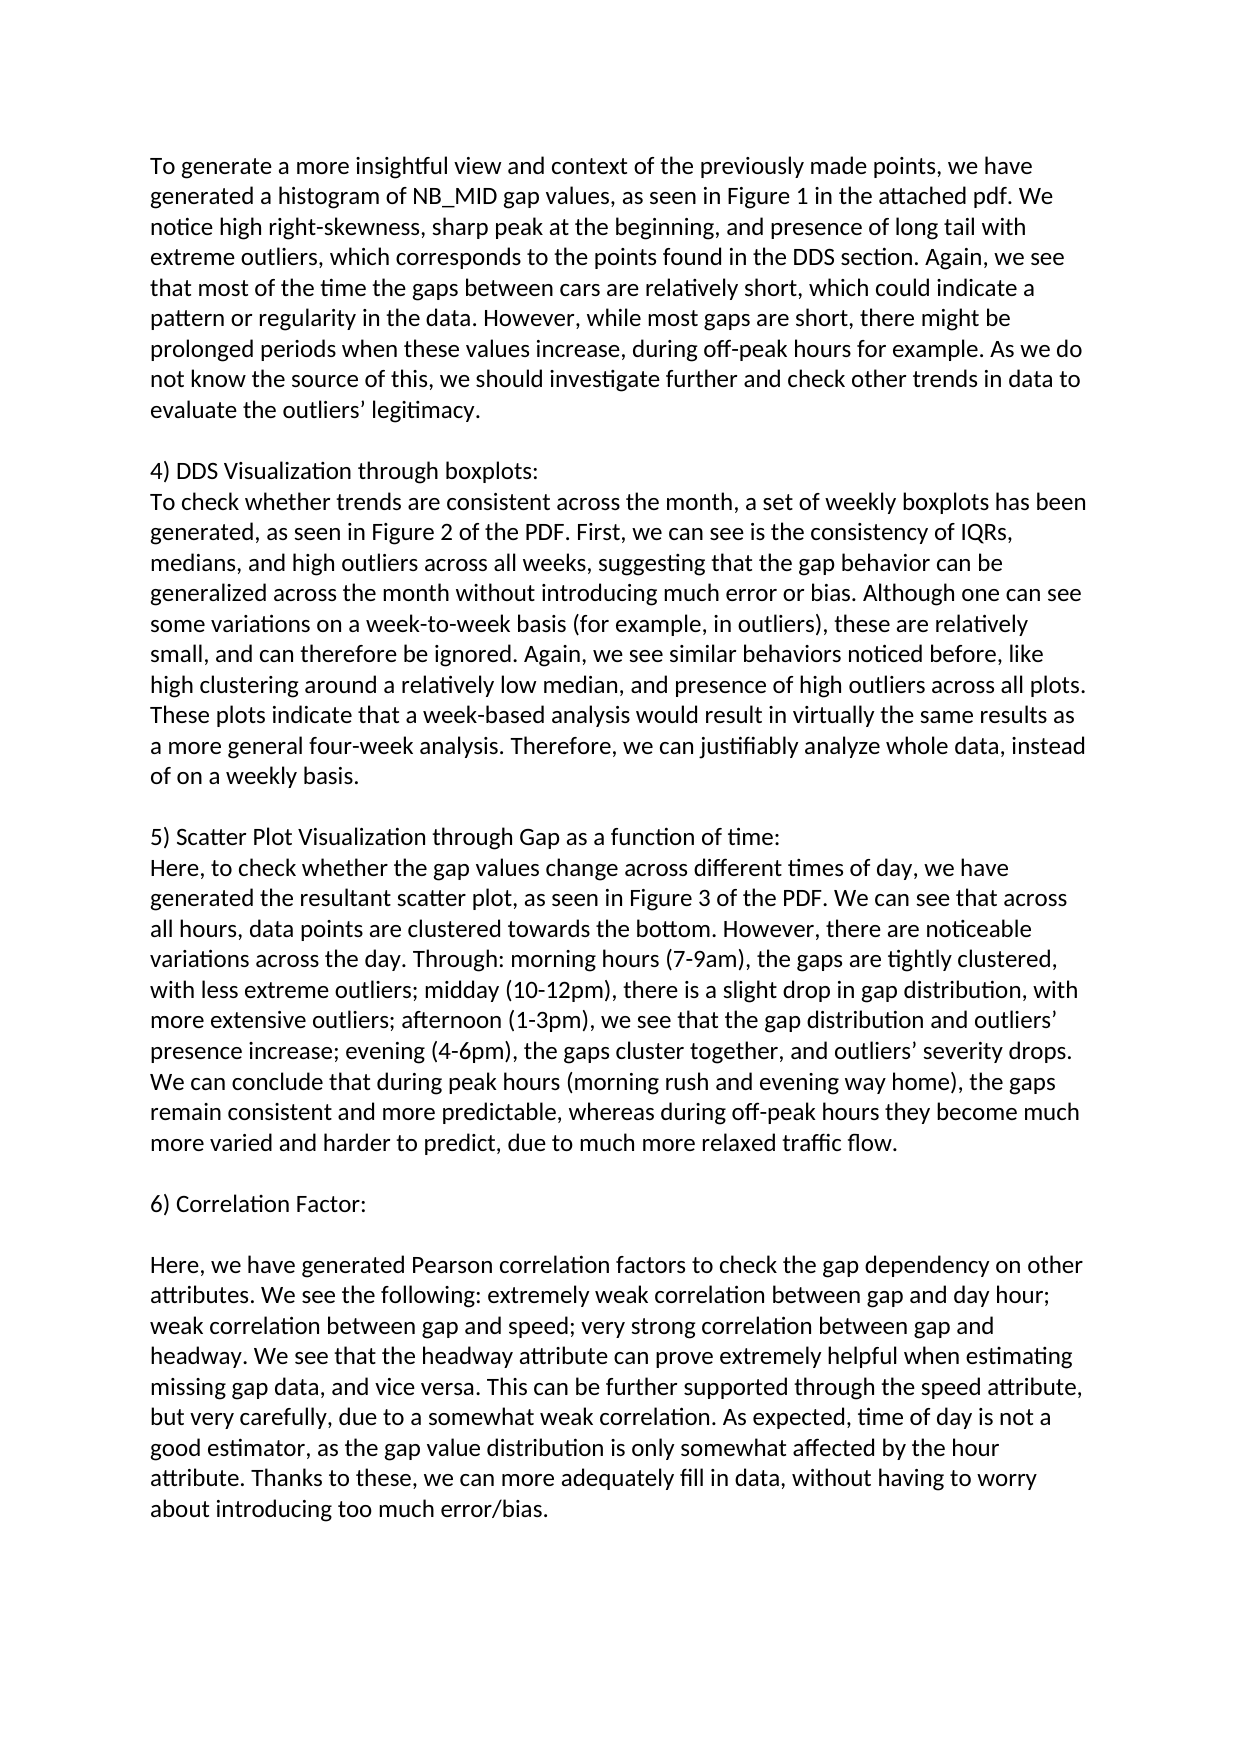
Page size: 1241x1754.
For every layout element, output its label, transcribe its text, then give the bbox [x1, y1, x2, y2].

text 5) Scatter Plot Visualization through Gap as a function of time: [150, 821, 1090, 852]
text To check whether trends are consistent across the month, a set of weekly boxplots has been generated, as seen in Figure 2 of the PDF. First, we can see is the consistency of IQRs, medians, and high outliers across all weeks, suggesting that the gap behavior can be generalized across the month without introducing much error or bias. Although one can see some variations on a week-to-week basis (for example, in outliers), these are relatively small, and can therefore be ignored. Again, we see similar behaviors noticed before, like high clustering around a relatively low median, and presence of high outliers across all plots. These plots indicate that a week-based analysis would result in virtually the same results as a more general four-week analysis. Therefore, we can justifiably analyze whole data, instead of on a weekly basis. [150, 486, 1090, 791]
text Here, to check whether the gap values change across different times of day, we have generated the resultant scatter plot, as seen in Figure 3 of the PDF. We can see that across all hours, data points are clustered towards the bottom. However, there are noticeable variations across the day. Through: morning hours (7-9am), the gaps are tightly clustered, with less extreme outliers; midday (10-12pm), there is a slight drop in gap distribution, with more extensive outliers; afternoon (1-3pm), we see that the gap distribution and outliers’ presence increase; evening (4-6pm), the gaps cluster together, and outliers’ severity drops. We can conclude that during peak hours (morning rush and evening way home), the gaps remain consistent and more predictable, whereas during off-peak hours they become much more varied and harder to predict, due to much more relaxed traffic flow. [150, 852, 1090, 1157]
text Here, we have generated Pearson correlation factors to check the gap dependency on other attributes. We see the following: extremely weak correlation between gap and day hour; weak correlation between gap and speed; very strong correlation between gap and headway. We see that the headway attribute can prove extremely helpful when estimating missing gap data, and vice versa. This can be further supported through the speed attribute, but very carefully, due to a somewhat weak correlation. As expected, time of day is not a good estimator, as the gap value distribution is only somewhat affected by the hour attribute. Thanks to these, we can more adequately fill in data, without having to worry about introducing too much error/bias. [150, 1249, 1090, 1523]
text 4) DDS Visualization through boxplots: [150, 455, 1090, 486]
text 6) Correlation Factor: [150, 1188, 1090, 1218]
text To generate a more insightful view and context of the previously made points, we have generated a histogram of NB_MID gap values, as seen in Figure 1 in the attached pdf. We notice high right-skewness, sharp peak at the beginning, and presence of long tail with extreme outliers, which corresponds to the points found in the DDS section. Again, we see that most of the time the gaps between cars are relatively short, which could indicate a pattern or regularity in the data. However, while most gaps are short, there might be prolonged periods when these values increase, during off-peak hours for example. As we do not know the source of this, we should investigate further and check other trends in data to evaluate the outliers’ legitimacy. [150, 150, 1090, 425]
